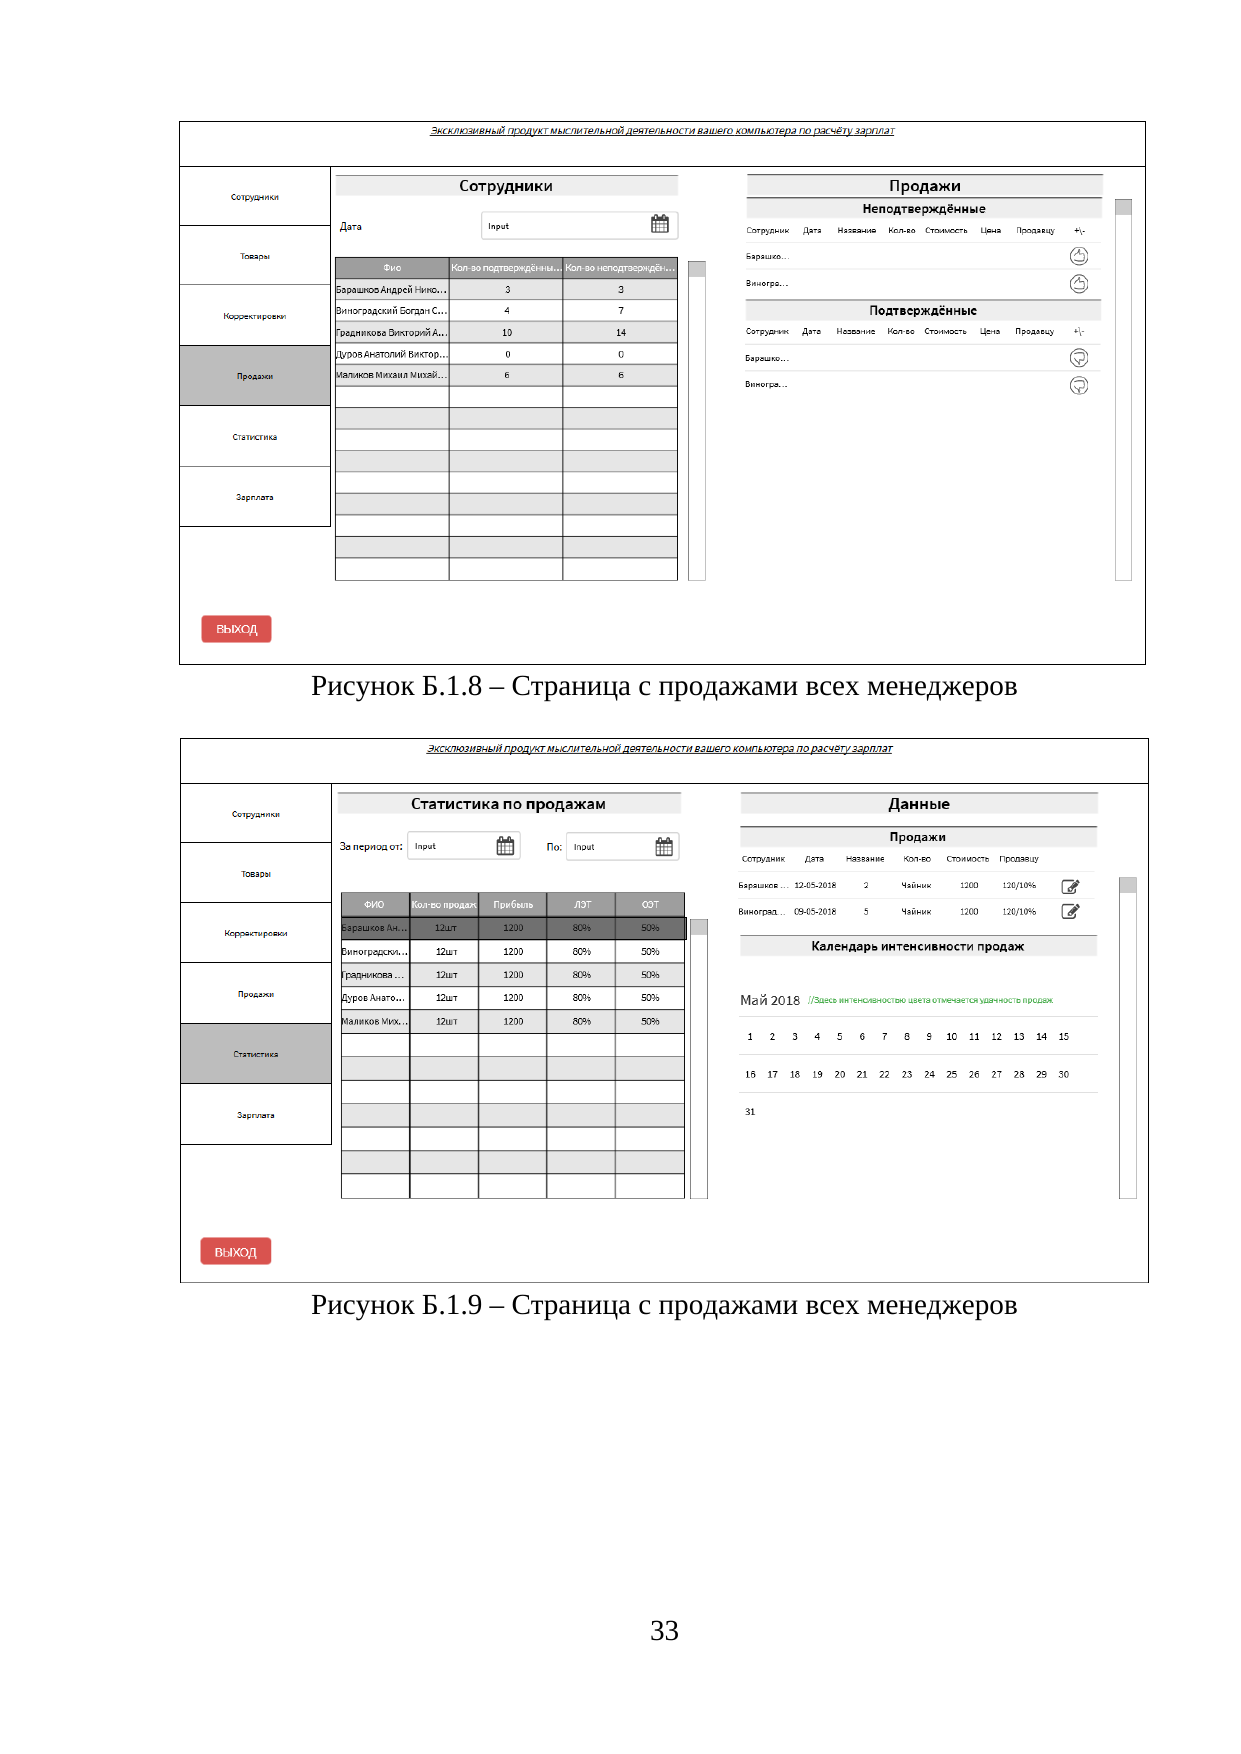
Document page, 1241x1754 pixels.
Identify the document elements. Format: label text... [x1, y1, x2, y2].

text Рисунок Б.1.8 – Страница с продажами всех менеджеров [177, 669, 1152, 702]
text Рисунок Б.1.9 – Страница с продажами всех менеджеров [177, 1288, 1152, 1321]
picture [177, 118, 1152, 669]
picture [177, 735, 1152, 1288]
